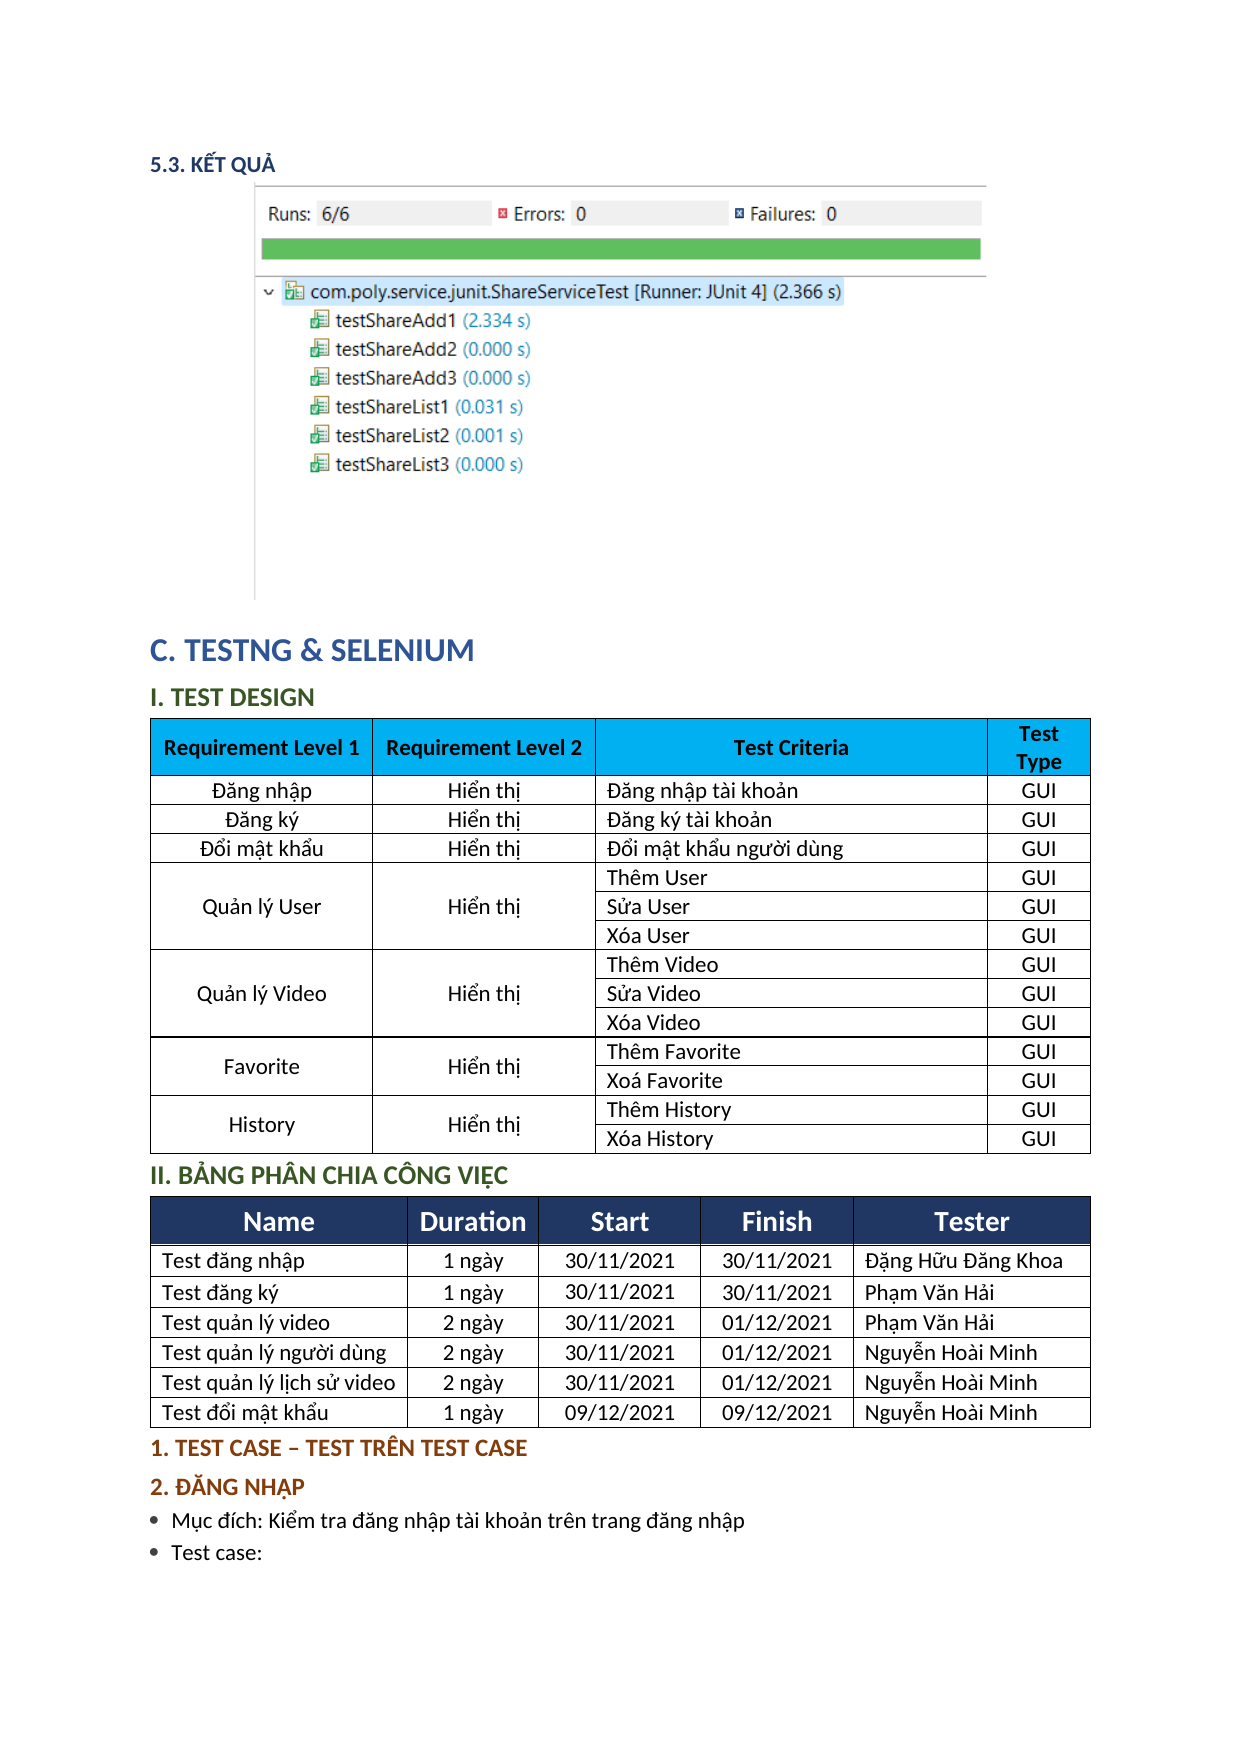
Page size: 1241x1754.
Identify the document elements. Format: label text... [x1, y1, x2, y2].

table_cell 2 ngày [408, 1308, 538, 1337]
table_cell Xóa Video [596, 1008, 987, 1036]
table_cell 2 ngày [408, 1368, 538, 1397]
subtitle BẢNG PHÂN CHIA CÔNG VIỆC [150, 1158, 1090, 1191]
table_cell Test đăng ký [151, 1277, 407, 1307]
table_header Finish [701, 1197, 853, 1244]
list Test case: [150, 1538, 1090, 1567]
table_cell Test đổi mật khẩu [151, 1398, 407, 1427]
table_cell GUI [988, 979, 1090, 1007]
table_cell Sửa Video [596, 979, 987, 1007]
table_header Requirement Level 1 [151, 719, 372, 775]
table_header Start [539, 1197, 700, 1244]
table_cell GUI [988, 1125, 1090, 1153]
table_cell Hiển thị [373, 863, 595, 949]
table_cell GUI [988, 950, 1090, 978]
subtitle TEST DESIGN [150, 680, 1090, 713]
table_cell 30/11/2021 [539, 1338, 700, 1367]
table_cell Phạm Văn Hải [854, 1308, 1090, 1337]
subtitle KẾT QUẢ [150, 150, 1090, 178]
table_cell History [151, 1096, 372, 1153]
table_cell Đổi mật khẩu [151, 834, 372, 862]
table_cell 30/11/2021 [539, 1277, 700, 1307]
table_header Test Criteria [596, 719, 987, 775]
table_cell Đăng nhập [151, 776, 372, 804]
table_cell Hiển thị [373, 1096, 595, 1153]
table_cell 1 ngày [408, 1277, 538, 1307]
table_cell 30/11/2021 [539, 1368, 700, 1397]
table_header Requirement Level 2 [373, 719, 595, 775]
table_cell Xóa History [596, 1125, 987, 1153]
table_cell 2 ngày [408, 1338, 538, 1367]
table_cell Hiển thị [373, 805, 595, 833]
table_cell GUI [988, 921, 1090, 949]
table_cell GUI [988, 1038, 1090, 1065]
table_header Tester [854, 1197, 1090, 1244]
table_cell Test quản lý người dùng [151, 1338, 407, 1367]
table_cell 01/12/2021 [701, 1368, 853, 1397]
table_cell 30/11/2021 [539, 1246, 700, 1276]
table_cell Nguyễn Hoài Minh [854, 1368, 1090, 1397]
table_header Test Type [988, 719, 1090, 775]
table_cell GUI [988, 1008, 1090, 1036]
subtitle TESTNG & SELENIUM [150, 629, 1090, 669]
table_cell GUI [988, 1096, 1090, 1123]
table_cell Hiển thị [373, 1038, 595, 1094]
table_cell Thêm User [596, 863, 987, 891]
table_cell 01/12/2021 [701, 1308, 853, 1337]
table_cell Thêm Video [596, 950, 987, 978]
table_header Name [151, 1197, 407, 1244]
table_cell Thêm Favorite [596, 1038, 987, 1065]
table_cell 30/11/2021 [701, 1277, 853, 1307]
table_cell Đăng ký [151, 805, 372, 833]
picture [253, 182, 987, 600]
table_cell Favorite [151, 1038, 372, 1094]
table_cell 1 ngày [408, 1246, 538, 1276]
table_cell Nguyễn Hoài Minh [854, 1338, 1090, 1367]
table_cell Hiển thị [373, 776, 595, 804]
table_cell GUI [988, 805, 1090, 833]
table_cell Phạm Văn Hải [854, 1277, 1090, 1307]
subtitle TEST CASE – TEST TRÊN TEST CASE [150, 1432, 1090, 1463]
table_cell Sửa User [596, 892, 987, 920]
table_cell GUI [988, 1066, 1090, 1094]
table_cell 09/12/2021 [539, 1398, 700, 1427]
table_cell Đặng Hữu Đăng Khoa [854, 1246, 1090, 1276]
table_cell Đăng ký tài khoản [596, 805, 987, 833]
table_cell Đổi mật khẩu người dùng [596, 834, 987, 862]
table_cell Thêm History [596, 1096, 987, 1123]
table_cell Quản lý Video [151, 950, 372, 1036]
table_cell Xoá Favorite [596, 1066, 987, 1094]
table_cell GUI [988, 863, 1090, 891]
table_cell GUI [988, 776, 1090, 804]
table_cell GUI [988, 892, 1090, 920]
table_cell 01/12/2021 [701, 1338, 853, 1367]
table_cell Hiển thị [373, 834, 595, 862]
table_cell Xóa User [596, 921, 987, 949]
table_cell 09/12/2021 [701, 1398, 853, 1427]
table_cell Đăng nhập tài khoản [596, 776, 987, 804]
subtitle ĐĂNG NHẬP [150, 1471, 1090, 1502]
table_cell Test quản lý video [151, 1308, 407, 1337]
table_cell Hiển thị [373, 950, 595, 1036]
table_cell 1 ngày [408, 1398, 538, 1427]
table_cell 30/11/2021 [701, 1246, 853, 1276]
table_cell Quản lý User [151, 863, 372, 949]
table_cell GUI [988, 834, 1090, 862]
table_cell Test quản lý lịch sử video [151, 1368, 407, 1397]
table_cell Test đăng nhập [151, 1246, 407, 1276]
table_header Duration [408, 1197, 538, 1244]
list Mục đích: Kiểm tra đăng nhập tài khoản trên trang đăng nhập [150, 1506, 1090, 1534]
table_cell Nguyễn Hoài Minh [854, 1398, 1090, 1427]
table_cell 30/11/2021 [539, 1308, 700, 1337]
